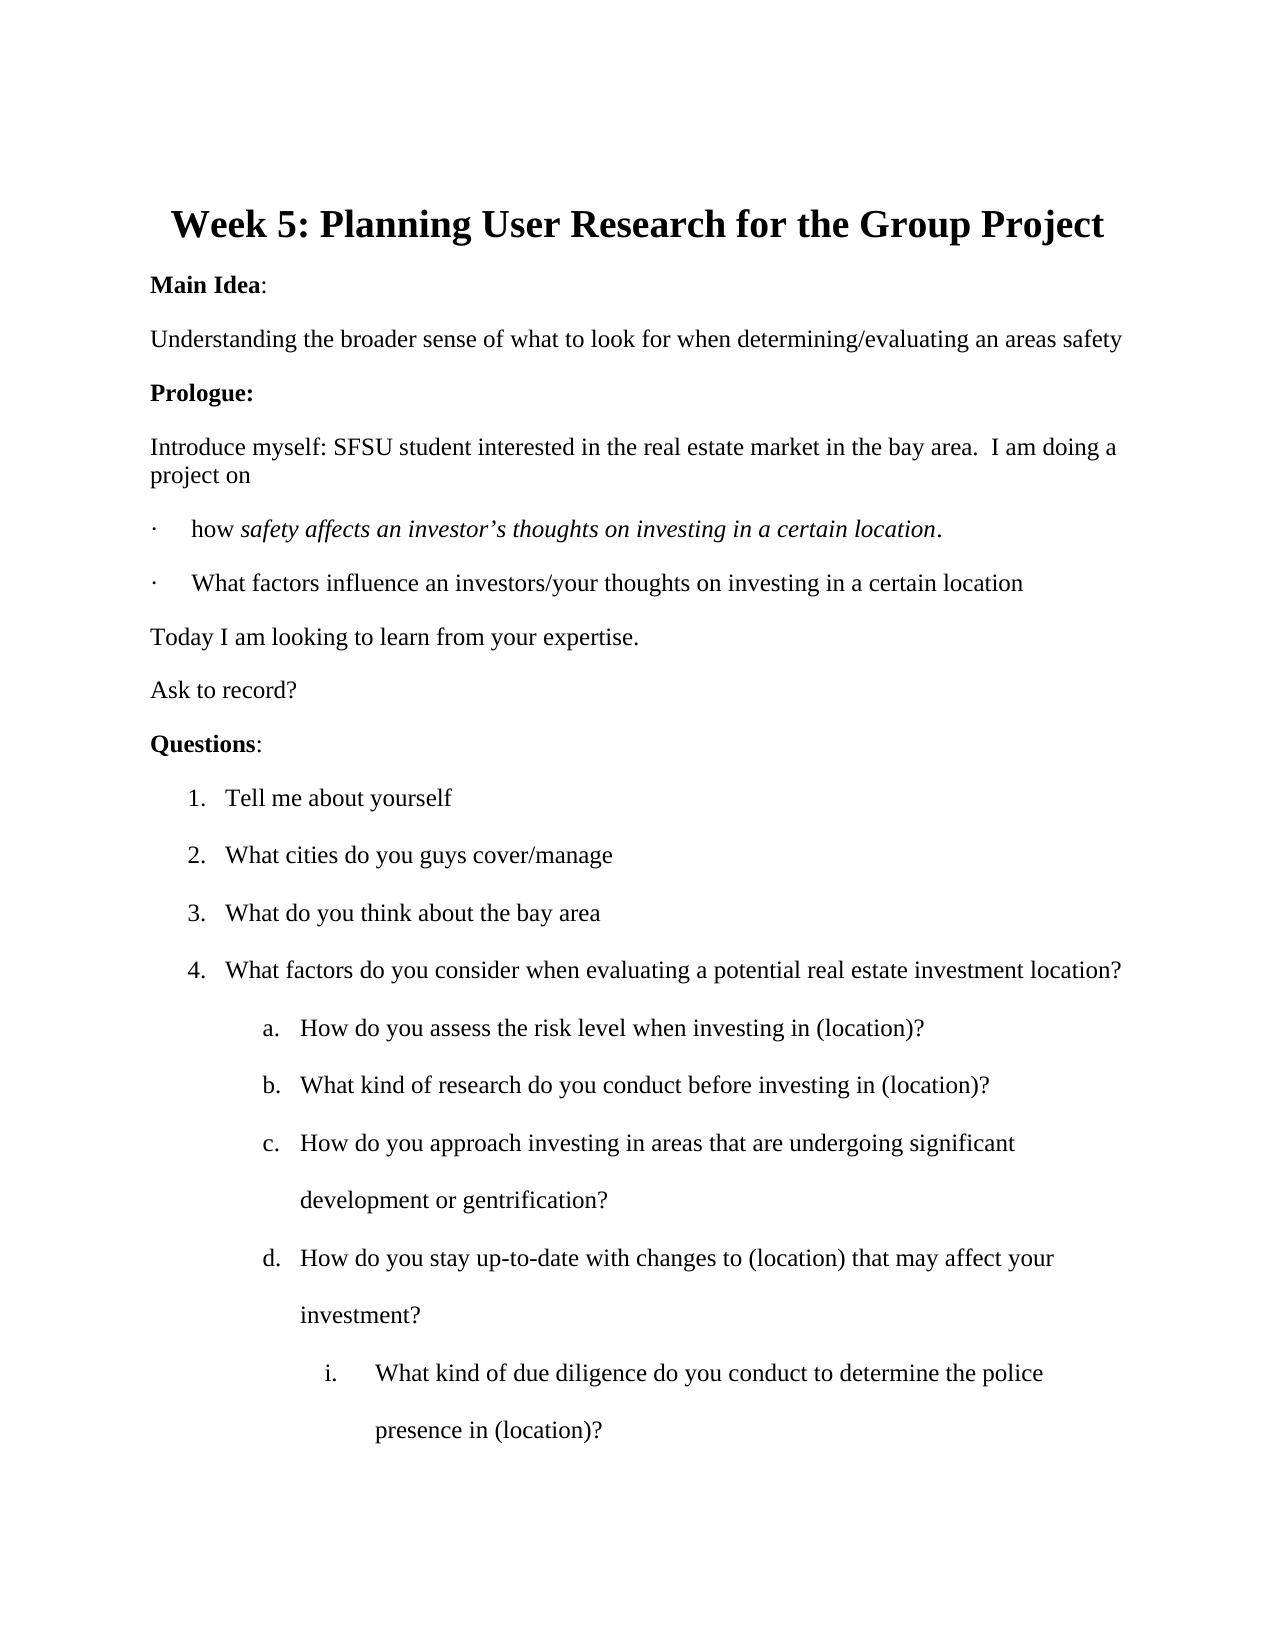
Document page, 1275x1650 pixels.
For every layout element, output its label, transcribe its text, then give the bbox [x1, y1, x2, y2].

text Main Idea: [150, 271, 1125, 299]
list What do you think about the bay area [187, 898, 1125, 927]
list Tell me about yourself [187, 783, 1125, 812]
subtitle Week 5: Planning User Research for the Group Project [150, 200, 1125, 246]
text Introduce myself: SFSU student interested in the real estate market in the bay area. I am doing a project on [150, 432, 1125, 489]
text Questions: [150, 729, 1125, 758]
text · What factors influence an investors/your thoughts on investing in a certain location [150, 568, 1125, 597]
list What kind of research do you conduct before investing in (location)? [262, 1071, 1125, 1099]
text Today I am looking to learn from your expertise. [150, 622, 1125, 651]
list What factors do you consider when evaluating a potential real estate investment location? [187, 956, 1125, 984]
list How do you approach investing in areas that are undergoing significant development or gentrification? [262, 1128, 1125, 1214]
text Understanding the broader sense of what to look for when determining/evaluating an areas safety [150, 324, 1125, 353]
text Ask to record? [150, 676, 1125, 704]
list What kind of due diligence do you conduct to determine the police presence in (location)? [337, 1358, 1125, 1444]
list How do you stay up-to-date with changes to (location) that may affect your investment? [262, 1243, 1125, 1329]
list What cities do you guys cover/manage [187, 841, 1125, 869]
list How do you assess the risk level when investing in (location)? [262, 1013, 1125, 1042]
text · how safety affects an investor’s thoughts on investing in a certain location. [150, 514, 1125, 543]
text Prologue: [150, 378, 1125, 407]
